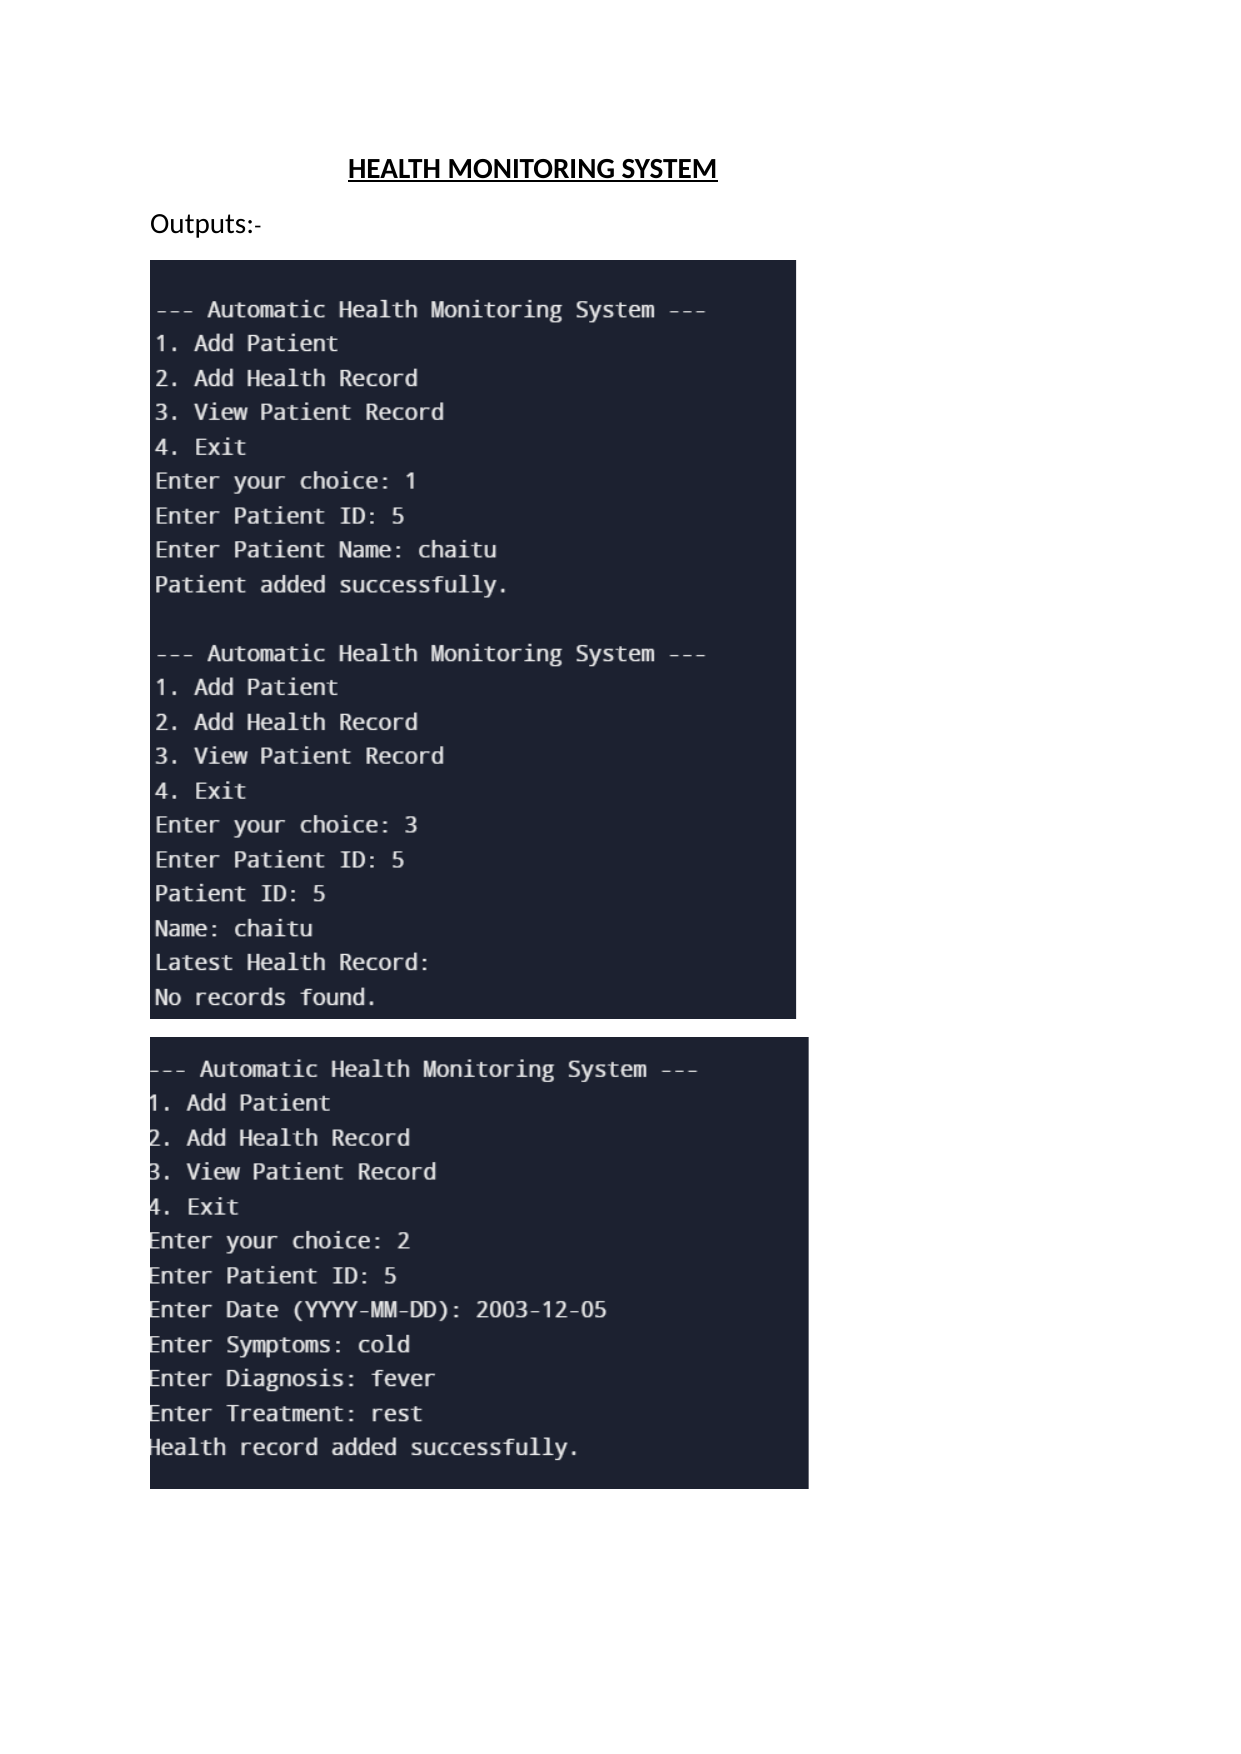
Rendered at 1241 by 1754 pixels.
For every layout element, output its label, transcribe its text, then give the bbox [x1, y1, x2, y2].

text Outputs:- [150, 205, 1090, 241]
picture [150, 1037, 809, 1489]
text HEALTH MONITORING SYSTEM [150, 150, 1090, 186]
picture [150, 260, 797, 1019]
